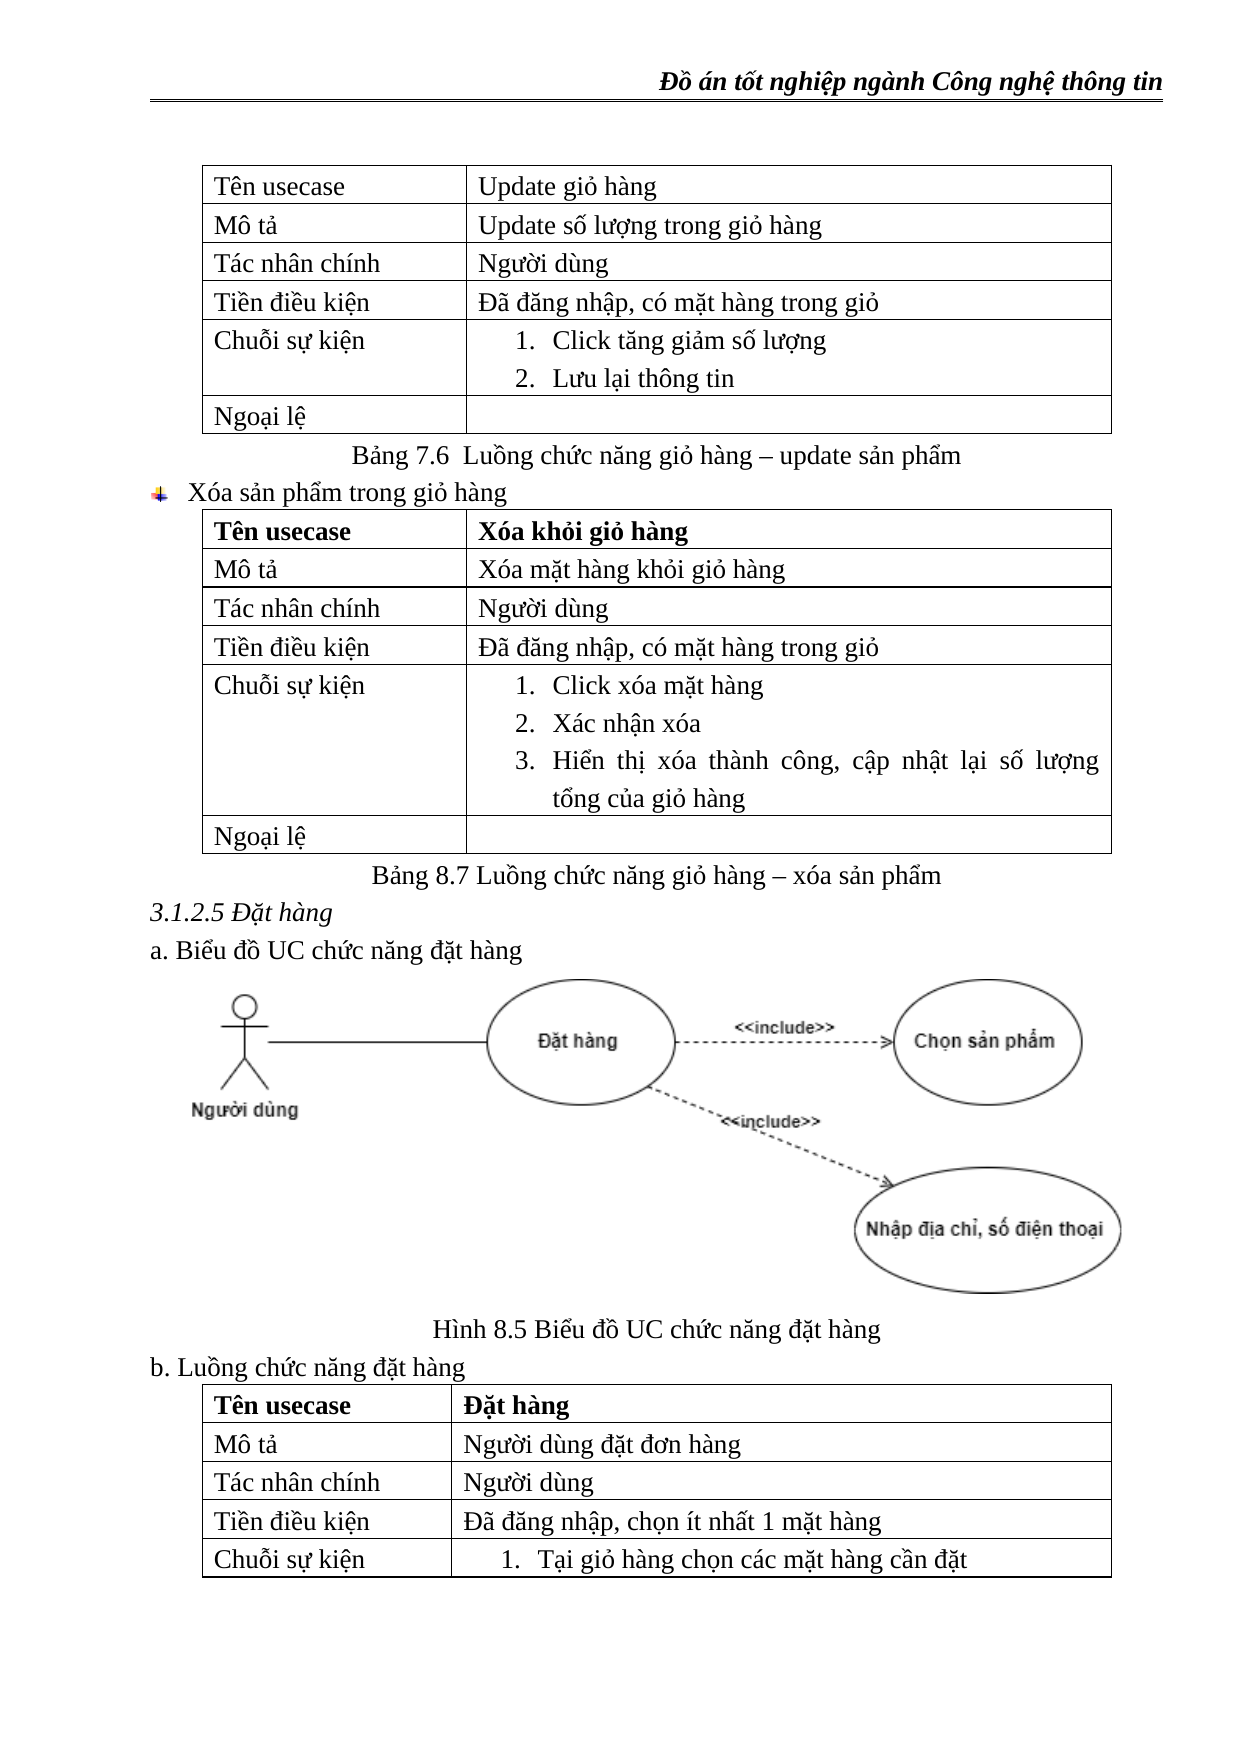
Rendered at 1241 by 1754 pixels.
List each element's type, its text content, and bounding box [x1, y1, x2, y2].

table_cell Chuỗi sự kiện [203, 665, 466, 814]
subtitle 3.1.2.5 Đặt hàng [150, 892, 1163, 929]
table_cell Đã đăng nhập, chọn ít nhất 1 mặt hàng [452, 1500, 1111, 1538]
table_cell Xóa mặt hàng khỏi giỏ hàng [467, 549, 1111, 586]
table_cell Người dùng [467, 243, 1111, 280]
subtitle b. Luồng chức năng đặt hàng [150, 1346, 1163, 1384]
table_header Tên usecase [203, 510, 466, 548]
table_cell Tiền điều kiện [203, 281, 466, 319]
table_cell Chuỗi sự kiện [203, 1539, 451, 1576]
table_cell Người dùng đặt đơn hàng [452, 1423, 1111, 1461]
table_header Update giỏ hàng [467, 166, 1111, 203]
table_cell Update số lượng trong giỏ hàng [467, 204, 1111, 242]
table_cell Chuỗi sự kiện [203, 320, 466, 395]
table_cell Click tăng giảm số lượng Lưu lại thông tin [467, 320, 1111, 395]
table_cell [452, 1539, 1111, 1576]
picture [151, 485, 168, 502]
list Xóa sản phẩm trong giỏ hàng [150, 472, 1163, 509]
table_cell Người dùng [452, 1462, 1111, 1499]
table_header Đặt hàng [452, 1385, 1111, 1422]
table_cell Ngoại lệ [203, 396, 466, 433]
table_header Tên usecase [203, 1385, 451, 1422]
table_cell Mô tả [203, 204, 466, 242]
table_cell Mô tả [203, 1423, 451, 1461]
table_cell Tác nhân chính [203, 243, 466, 280]
picture [191, 979, 1122, 1294]
table_cell Mô tả [203, 549, 466, 586]
table_cell Tiền điều kiện [203, 626, 466, 663]
table_cell Click xóa mặt hàng Xác nhận xóa Hiển thị xóa thành công, cập nhật lại số lượng tổng của giỏ hàng [467, 665, 1111, 814]
table_cell [467, 816, 1111, 853]
table_cell Tiền điều kiện [203, 1500, 451, 1538]
table_cell Người dùng [467, 588, 1111, 625]
table_cell Ngoại lệ [203, 816, 466, 853]
table_cell [467, 396, 1111, 433]
table_cell Đã đăng nhập, có mặt hàng trong giỏ [467, 626, 1111, 663]
table_cell Đã đăng nhập, có mặt hàng trong giỏ [467, 281, 1111, 319]
table_header Tên usecase [203, 166, 466, 203]
subtitle a. Biểu đồ UC chức năng đặt hàng [150, 929, 1163, 967]
table_cell Tác nhân chính [203, 1462, 451, 1499]
table_cell Tác nhân chính [203, 588, 466, 625]
table_header Xóa khỏi giỏ hàng [467, 510, 1111, 548]
